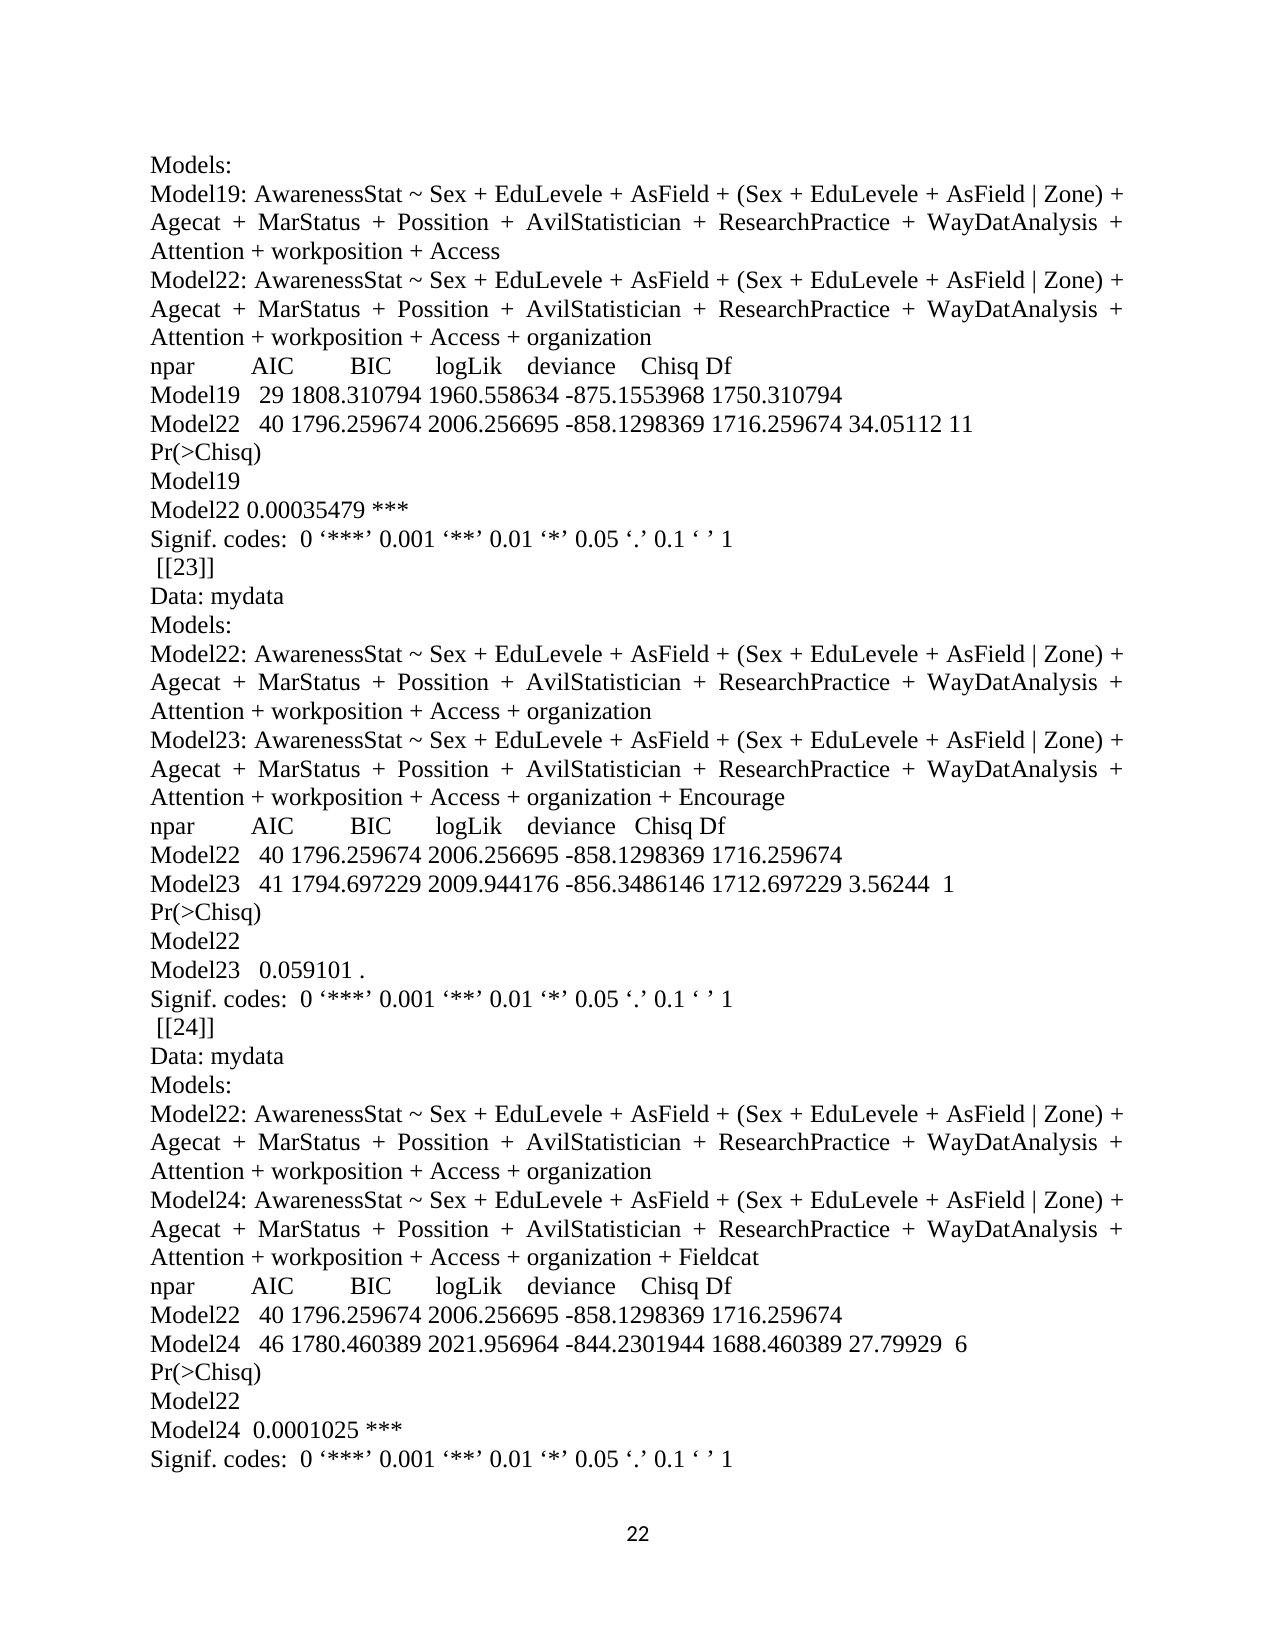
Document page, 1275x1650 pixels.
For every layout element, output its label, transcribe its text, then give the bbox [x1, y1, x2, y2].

text npar AIC BIC logLik deviance Chisq Df [150, 1271, 1125, 1300]
text Models: [150, 150, 1125, 179]
text Model22: AwarenessStat ~ Sex + EduLevele + AsField + (Sex + EduLevele + AsField | Zone) + Agecat + MarStatus + Possition + AvilStatistician + ResearchPractice + WayDatAnalysis + Attention + workposition + Access + organization [150, 1099, 1125, 1185]
text Model19 [150, 466, 1125, 495]
text [[24]] [150, 1012, 1125, 1041]
text Signif. codes: 0 ‘***’ 0.001 ‘**’ 0.01 ‘*’ 0.05 ‘.’ 0.1 ‘ ’ 1 [150, 984, 1125, 1012]
text Pr(>Chisq) [150, 437, 1125, 466]
text Model22 0.00035479 *** [150, 495, 1125, 524]
text Model22 [150, 1386, 1125, 1415]
text Model22 40 1796.259674 2006.256695 -858.1298369 1716.259674 34.05112 11 [150, 409, 1125, 437]
text Model22 40 1796.259674 2006.256695 -858.1298369 1716.259674 [150, 1300, 1125, 1329]
text Model23 0.059101 . [150, 955, 1125, 984]
text Data: mydata [150, 1041, 1125, 1070]
text npar AIC BIC logLik deviance Chisq Df [150, 811, 1125, 840]
text Pr(>Chisq) [150, 1357, 1125, 1386]
text Model24 0.0001025 *** [150, 1415, 1125, 1444]
text Signif. codes: 0 ‘***’ 0.001 ‘**’ 0.01 ‘*’ 0.05 ‘.’ 0.1 ‘ ’ 1 [150, 524, 1125, 552]
text [[23]] [150, 552, 1125, 581]
text Pr(>Chisq) [150, 897, 1125, 926]
text Model23 41 1794.697229 2009.944176 -856.3486146 1712.697229 3.56244 1 [150, 869, 1125, 897]
text Model19 29 1808.310794 1960.558634 -875.1553968 1750.310794 [150, 380, 1125, 409]
text Model22 40 1796.259674 2006.256695 -858.1298369 1716.259674 [150, 840, 1125, 869]
text Model23: AwarenessStat ~ Sex + EduLevele + AsField + (Sex + EduLevele + AsField | Zone) + Agecat + MarStatus + Possition + AvilStatistician + ResearchPractice + WayDatAnalysis + Attention + workposition + Access + organization + Encourage [150, 725, 1125, 811]
text Model24: AwarenessStat ~ Sex + EduLevele + AsField + (Sex + EduLevele + AsField | Zone) + Agecat + MarStatus + Possition + AvilStatistician + ResearchPractice + WayDatAnalysis + Attention + workposition + Access + organization + Fieldcat [150, 1185, 1125, 1271]
text Data: mydata [150, 581, 1125, 610]
text Models: [150, 610, 1125, 639]
text Model22 [150, 926, 1125, 955]
text Model22: AwarenessStat ~ Sex + EduLevele + AsField + (Sex + EduLevele + AsField | Zone) + Agecat + MarStatus + Possition + AvilStatistician + ResearchPractice + WayDatAnalysis + Attention + workposition + Access + organization [150, 265, 1125, 351]
text Signif. codes: 0 ‘***’ 0.001 ‘**’ 0.01 ‘*’ 0.05 ‘.’ 0.1 ‘ ’ 1 [150, 1444, 1125, 1472]
text Model24 46 1780.460389 2021.956964 -844.2301944 1688.460389 27.79929 6 [150, 1329, 1125, 1357]
text Model22: AwarenessStat ~ Sex + EduLevele + AsField + (Sex + EduLevele + AsField | Zone) + Agecat + MarStatus + Possition + AvilStatistician + ResearchPractice + WayDatAnalysis + Attention + workposition + Access + organization [150, 639, 1125, 725]
text Models: [150, 1070, 1125, 1099]
text npar AIC BIC logLik deviance Chisq Df [150, 351, 1125, 380]
